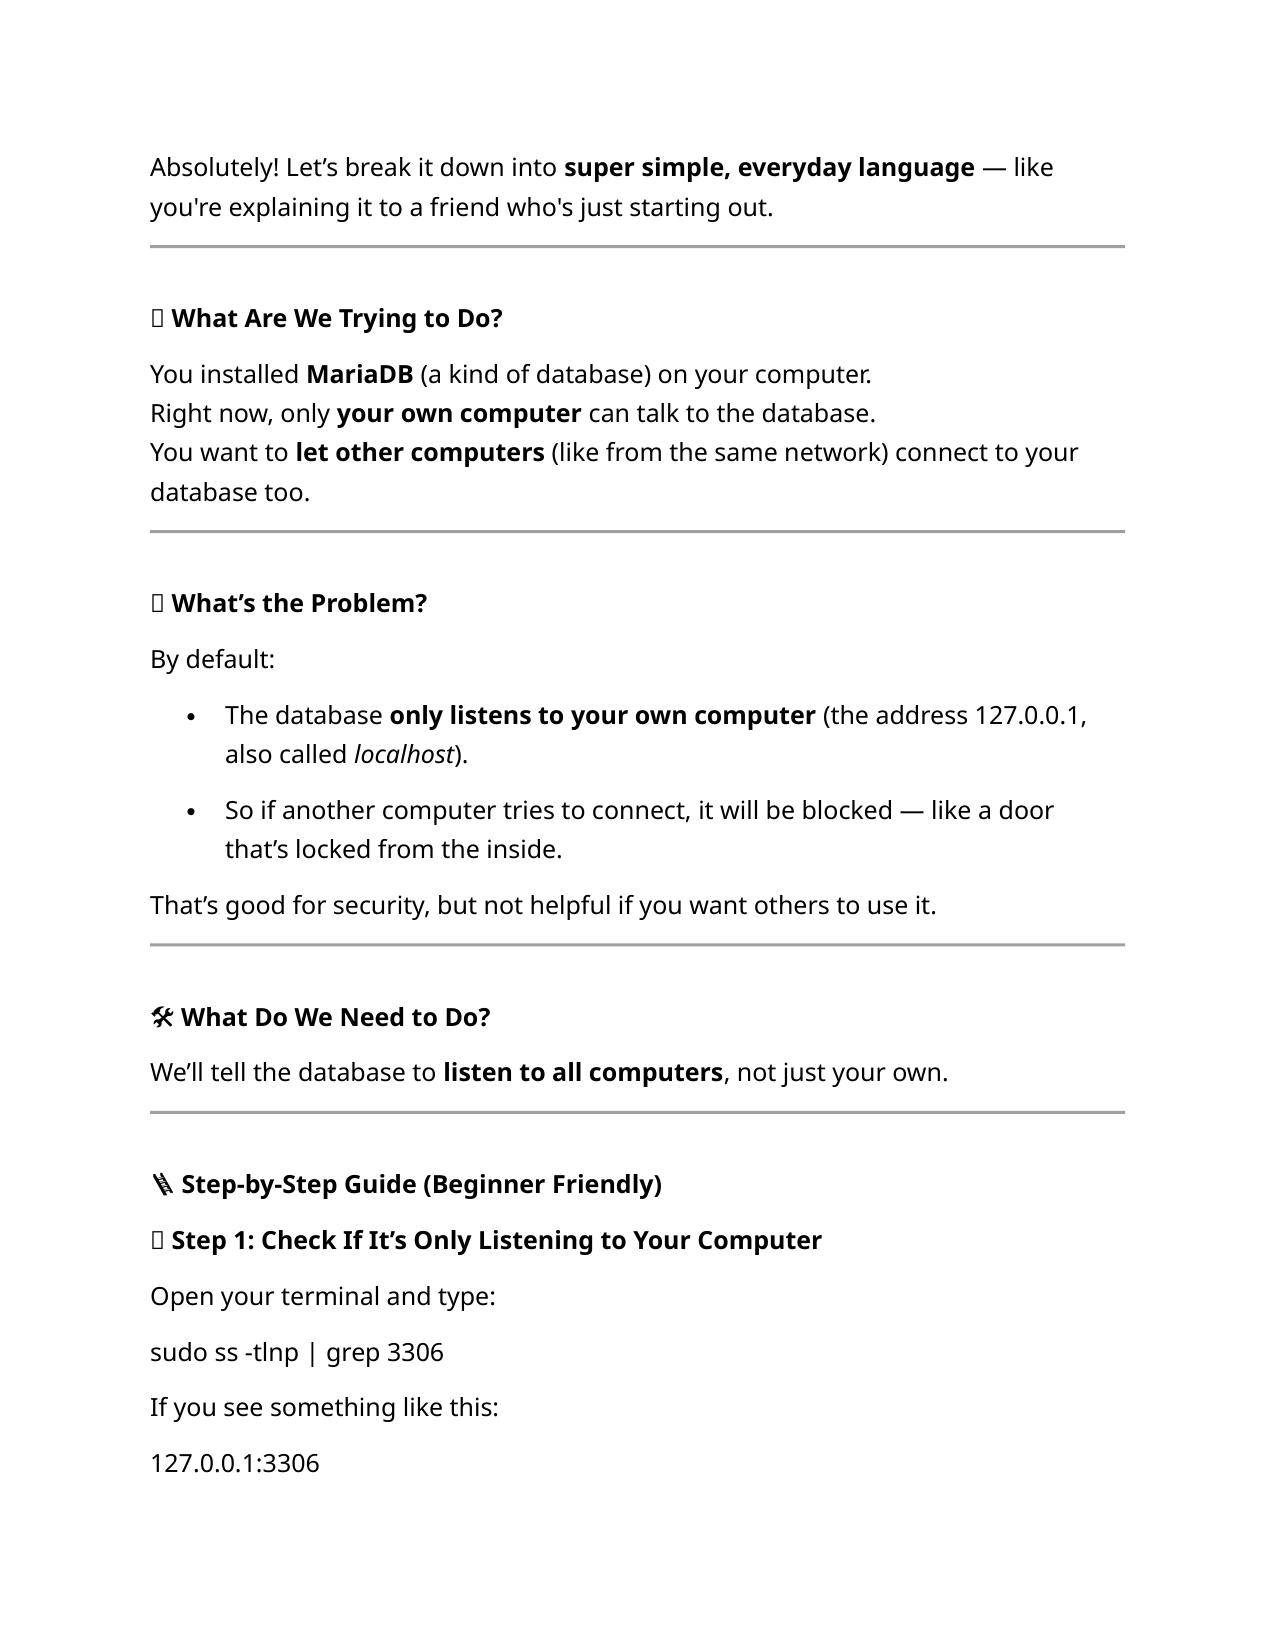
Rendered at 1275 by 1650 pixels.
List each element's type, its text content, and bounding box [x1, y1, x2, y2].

text sudo ss -tlnp | grep 3306 [150, 1334, 1125, 1368]
text 127.0.0.1:3306 [150, 1446, 1125, 1480]
list The database only listens to your own computer (the address 127.0.0.1, also called localhost). [187, 697, 1125, 771]
text By default: [150, 642, 1125, 676]
text 🎯 What Are We Trying to Do? [150, 301, 1125, 335]
text 🔐 What’s the Problem? [150, 586, 1125, 620]
text Open your terminal and type: [150, 1278, 1125, 1312]
text 🪜 Step-by-Step Guide (Beginner Friendly) [150, 1167, 1125, 1201]
text If you see something like this: [150, 1390, 1125, 1424]
text ✅ Step 1: Check If It’s Only Listening to Your Computer [150, 1222, 1125, 1257]
text Absolutely! Let’s break it down into super simple, everyday language — like you're explaining it to a friend who's just starting out. [150, 150, 1125, 223]
list So if another computer tries to connect, it will be blocked — like a door that’s locked from the inside. [187, 792, 1125, 866]
text That’s good for security, but not helpful if you want others to use it. [150, 887, 1125, 922]
text You installed MariaDB (a kind of database) on your computer. Right now, only your own computer can talk to the database. You want to let other computers (like from the same network) connect to your database too. [150, 357, 1125, 508]
text 🛠️ What Do We Need to Do? [150, 999, 1125, 1033]
text We’ll tell the database to listen to all computers, not just your own. [150, 1055, 1125, 1089]
